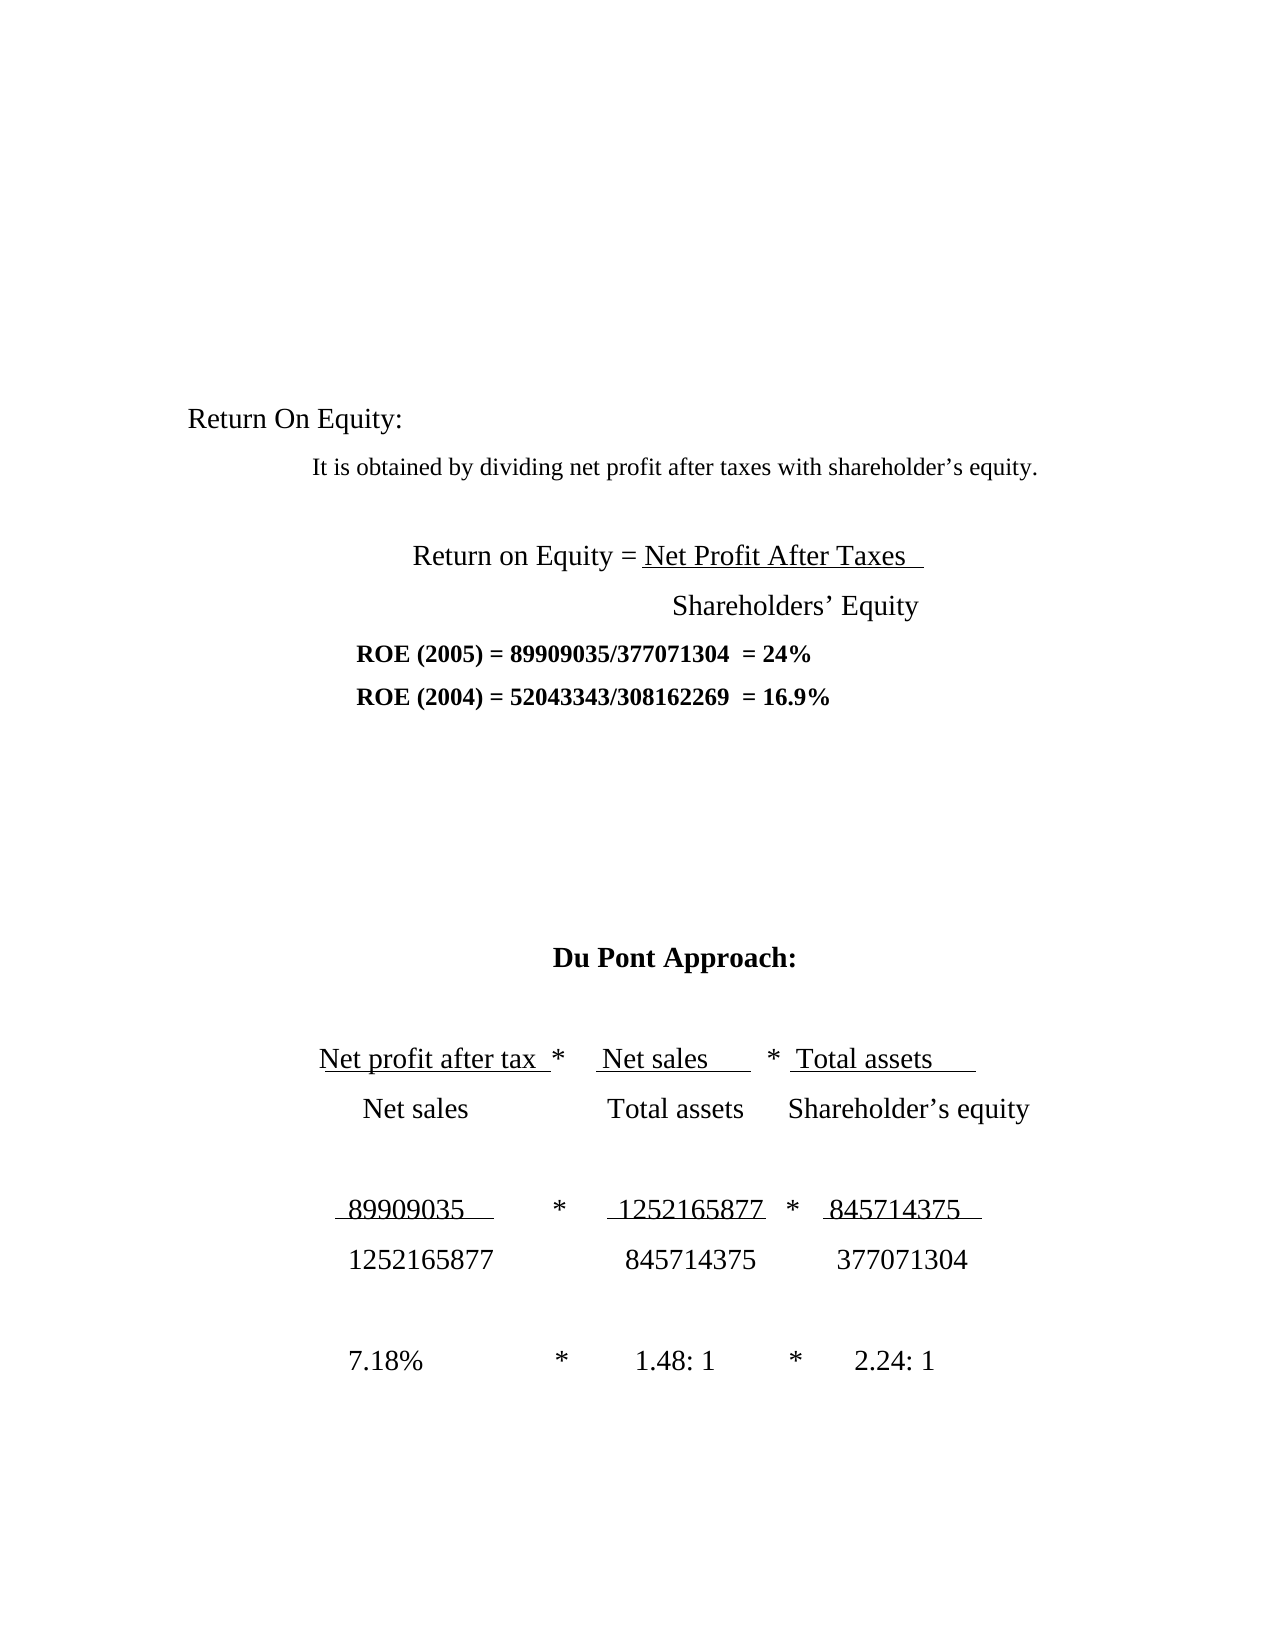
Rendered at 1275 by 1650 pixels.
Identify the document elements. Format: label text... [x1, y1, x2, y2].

text Return on Equity = Net Profit After Taxes [187, 538, 1162, 572]
text ROE (2004) = 52043343/308162269 = 16.9% [187, 682, 1162, 711]
text 89909035 * 1252165877 * 845714375 [187, 1192, 1162, 1226]
text Net profit after tax * Net sales * Total assets [187, 1041, 1162, 1075]
text Return On Equity: [187, 402, 1162, 435]
text 1252165877 845714375 377071304 [187, 1242, 1162, 1276]
text Shareholders’ Equity [187, 588, 1162, 622]
text Net sales Total assets Shareholder’s equity [187, 1092, 1162, 1125]
text Du Pont Approach: [187, 941, 1162, 974]
text ROE (2005) = 89909035/377071304 = 24% [187, 639, 1162, 667]
text It is obtained by dividing net profit after taxes with shareholder’s equity. [187, 452, 1162, 481]
text 7.18% * 1.48: 1 * 2.24: 1 [187, 1343, 1162, 1377]
